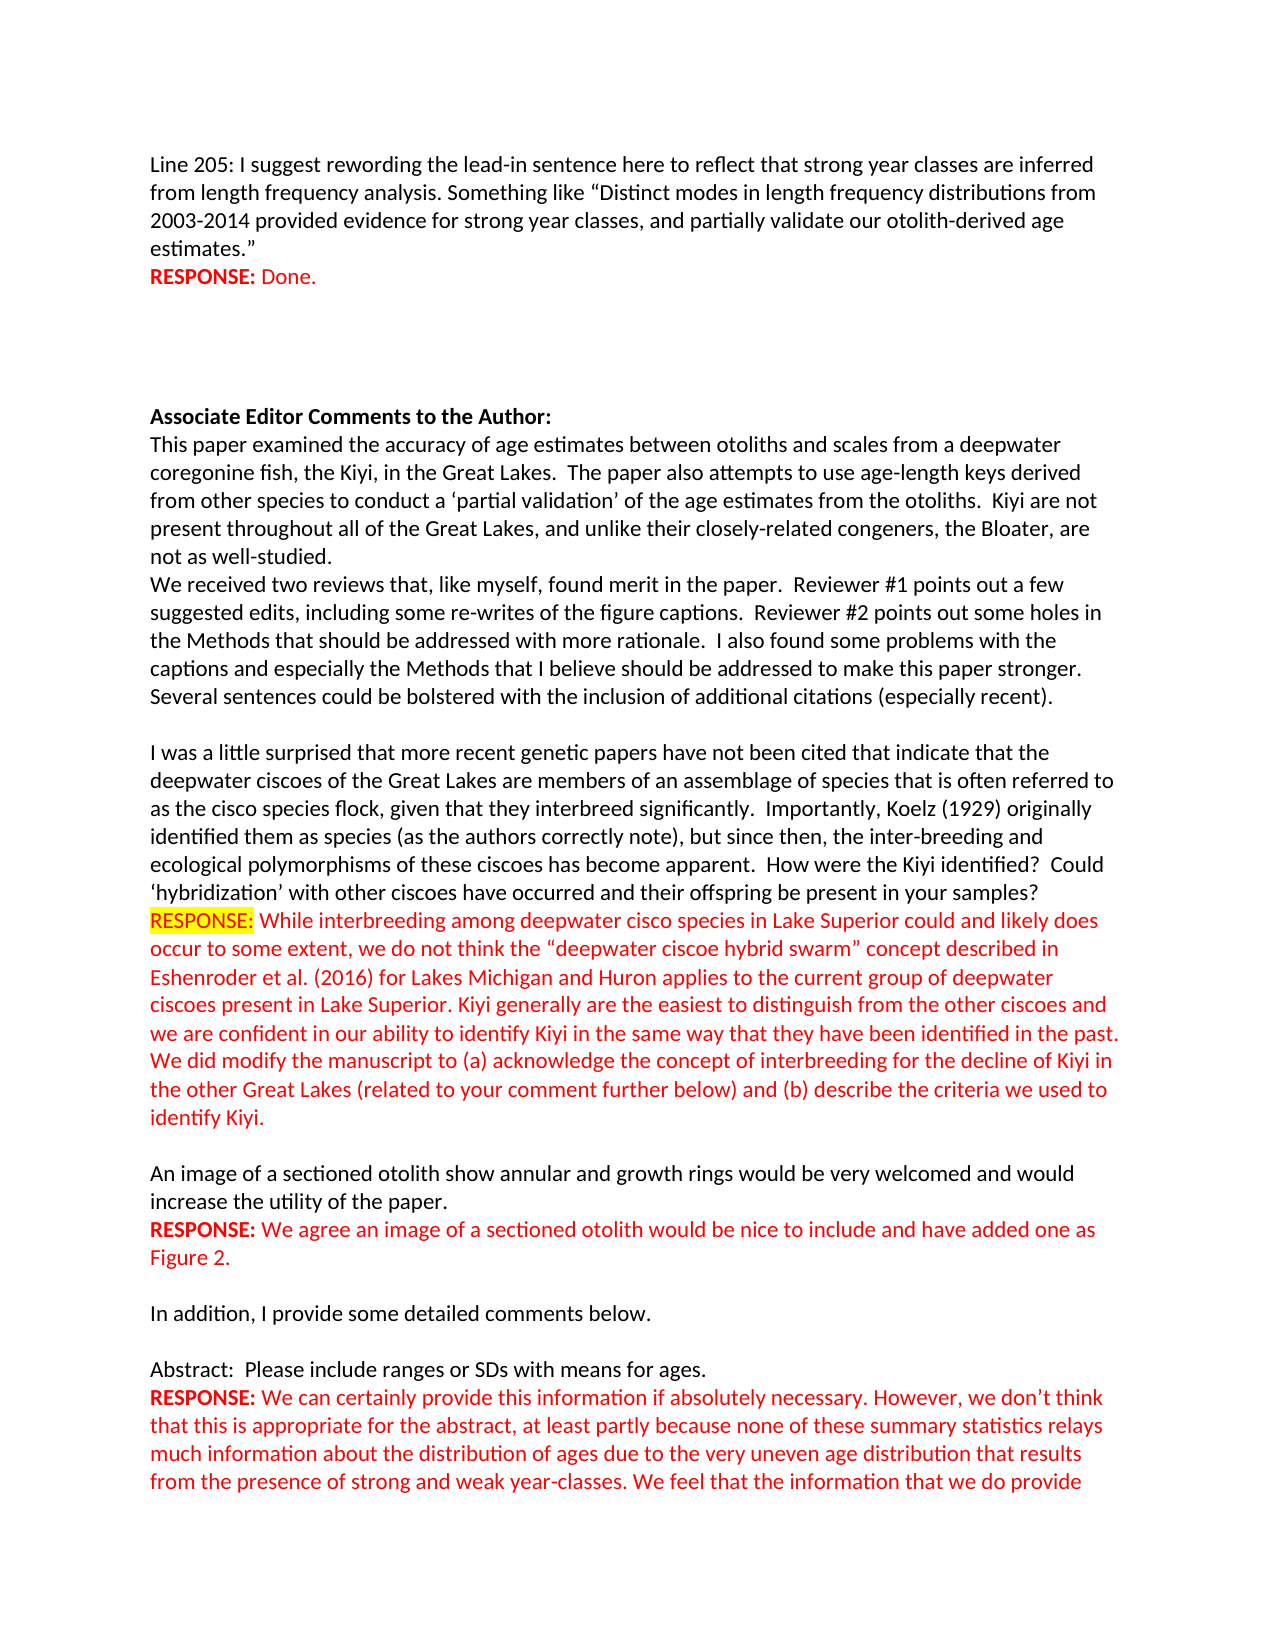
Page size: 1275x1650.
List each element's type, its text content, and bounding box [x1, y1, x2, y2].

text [150, 1383, 1125, 1495]
text An image of a sectioned otolith show annular and growth rings would be very welcomed and would increase the utility of the paper. [150, 1159, 1125, 1215]
text This paper examined the accuracy of age estimates between otoliths and scales from a deepwater coregonine fish, the Kiyi, in the Great Lakes. The paper also attempts to use age-length keys derived from other species to conduct a ‘partial validation’ of the age estimates from the otoliths. Kiyi are not present throughout all of the Great Lakes, and unlike their closely-related congeners, the Bloater, are not as well-studied. [150, 430, 1125, 570]
text Abstract: Please include ranges or SDs with means for ages. [150, 1355, 1125, 1383]
text RESPONSE: While interbreeding among deepwater cisco species in Lake Superior could and likely does occur to some extent, we do not think the “deepwater ciscoe hybrid swarm” concept described in Eshenroder et al. (2016) for Lakes Michigan and Huron applies to the current group of deepwater ciscoes present in Lake Superior. Kiyi generally are the easiest to distinguish from the other ciscoes and we are confident in our ability to identify Kiyi in the same way that they have been identified in the past. We did modify the manuscript to (a) acknowledge the concept of interbreeding for the decline of Kiyi in the other Great Lakes (related to your comment further below) and (b) describe the criteria we used to identify Kiyi. [150, 907, 1125, 1131]
text We received two reviews that, like myself, found merit in the paper. Reviewer #1 points out a few suggested edits, including some re-writes of the figure captions. Reviewer #2 points out some holes in the Methods that should be addressed with more rationale. I also found some problems with the captions and especially the Methods that I believe should be addressed to make this paper stronger. Several sentences could be bolstered with the inclusion of additional citations (especially recent). [150, 570, 1125, 710]
text I was a little surprised that more recent genetic papers have not been cited that indicate that the deepwater ciscoes of the Great Lakes are members of an assemblage of species that is often referred to as the cisco species flock, given that they interbreed significantly. Importantly, Koelz (1929) originally identified them as species (as the authors correctly note), but since then, the inter-breeding and ecological polymorphisms of these ciscoes has become apparent. How were the Kiyi identified? Could ‘hybridization’ with other ciscoes have occurred and their offspring be present in your samples? [150, 738, 1125, 907]
text RESPONSE: We agree an image of a sectioned otolith would be nice to include and have added one as Figure 2. [150, 1215, 1125, 1271]
text In addition, I provide some detailed comments below. [150, 1299, 1125, 1327]
text RESPONSE: Done. [150, 262, 1125, 290]
text Associate Editor Comments to the Author: [150, 402, 1125, 430]
text Line 205: I suggest rewording the lead-in sentence here to reflect that strong year classes are inferred from length frequency analysis. Something like “Distinct modes in length frequency distributions from 2003-2014 provided evidence for strong year classes, and partially validate our otolith-derived age estimates.” [150, 150, 1125, 262]
